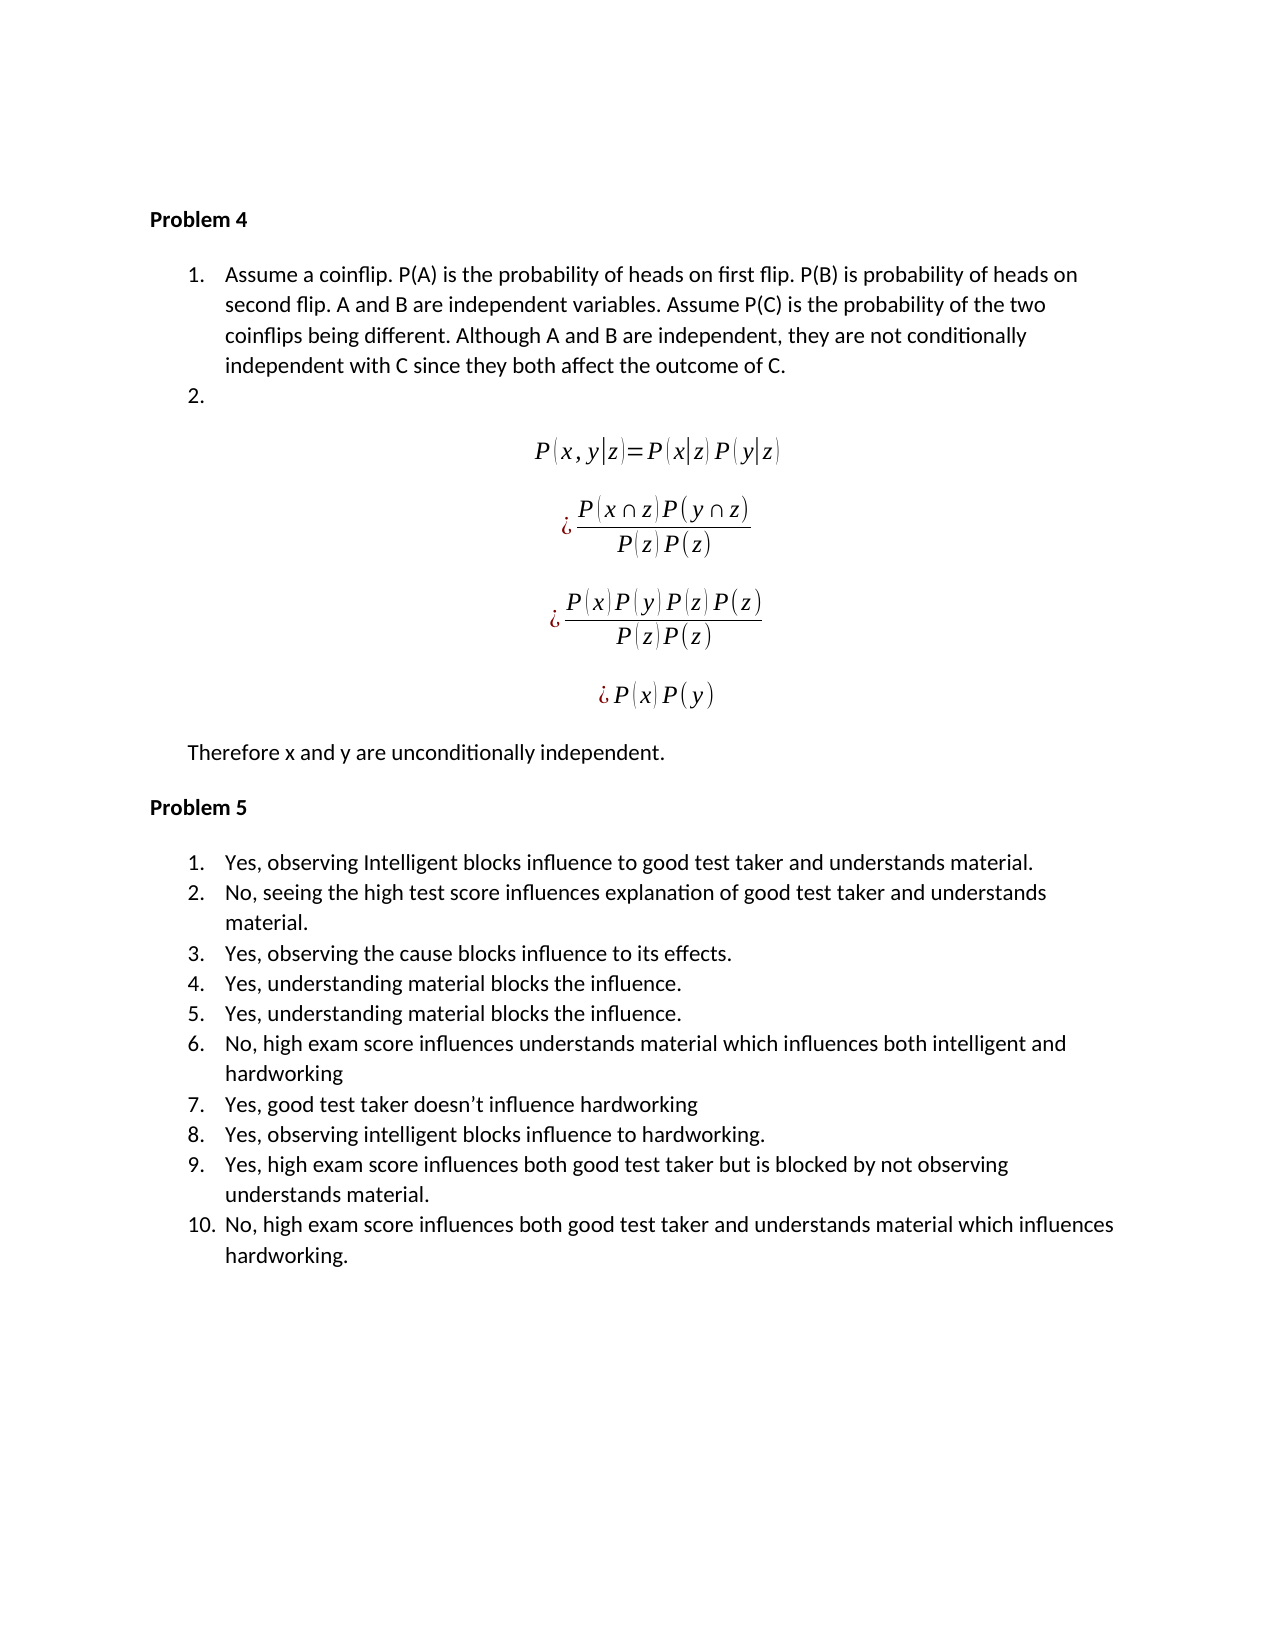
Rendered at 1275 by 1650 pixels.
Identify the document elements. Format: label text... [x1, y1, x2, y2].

list Yes, high exam score influences both good test taker but is blocked by not observing understands material. [187, 1150, 1125, 1208]
text Problem 5 [150, 793, 1125, 821]
list Assume a coinflip. P(A) is the probability of heads on first flip. P(B) is probability of heads on second flip. A and B are independent variables. Assume P(C) is the probability of the two coinflips being different. Although A and B are independent, they are not conditionally independent with C since they both affect the outcome of C. [187, 260, 1125, 379]
list Yes, good test taker doesn’t influence hardworking [187, 1090, 1125, 1118]
list Yes, understanding material blocks the influence. [187, 999, 1125, 1027]
list Yes, understanding material blocks the influence. [187, 969, 1125, 997]
text Problem 4 [150, 205, 1125, 233]
list No, high exam score influences both good test taker and understands material which influences hardworking. [187, 1211, 1125, 1269]
text Therefore x and y are unconditionally independent. [187, 738, 1125, 766]
list No, seeing the high test score influences explanation of good test taker and understands material. [187, 878, 1125, 936]
list No, high exam score influences understands material which influences both intelligent and hardworking [187, 1029, 1125, 1087]
list Yes, observing Intelligent blocks influence to good test taker and understands material. [187, 848, 1125, 876]
list Yes, observing intelligent blocks influence to hardworking. [187, 1120, 1125, 1148]
list Yes, observing the cause blocks influence to its effects. [187, 939, 1125, 967]
